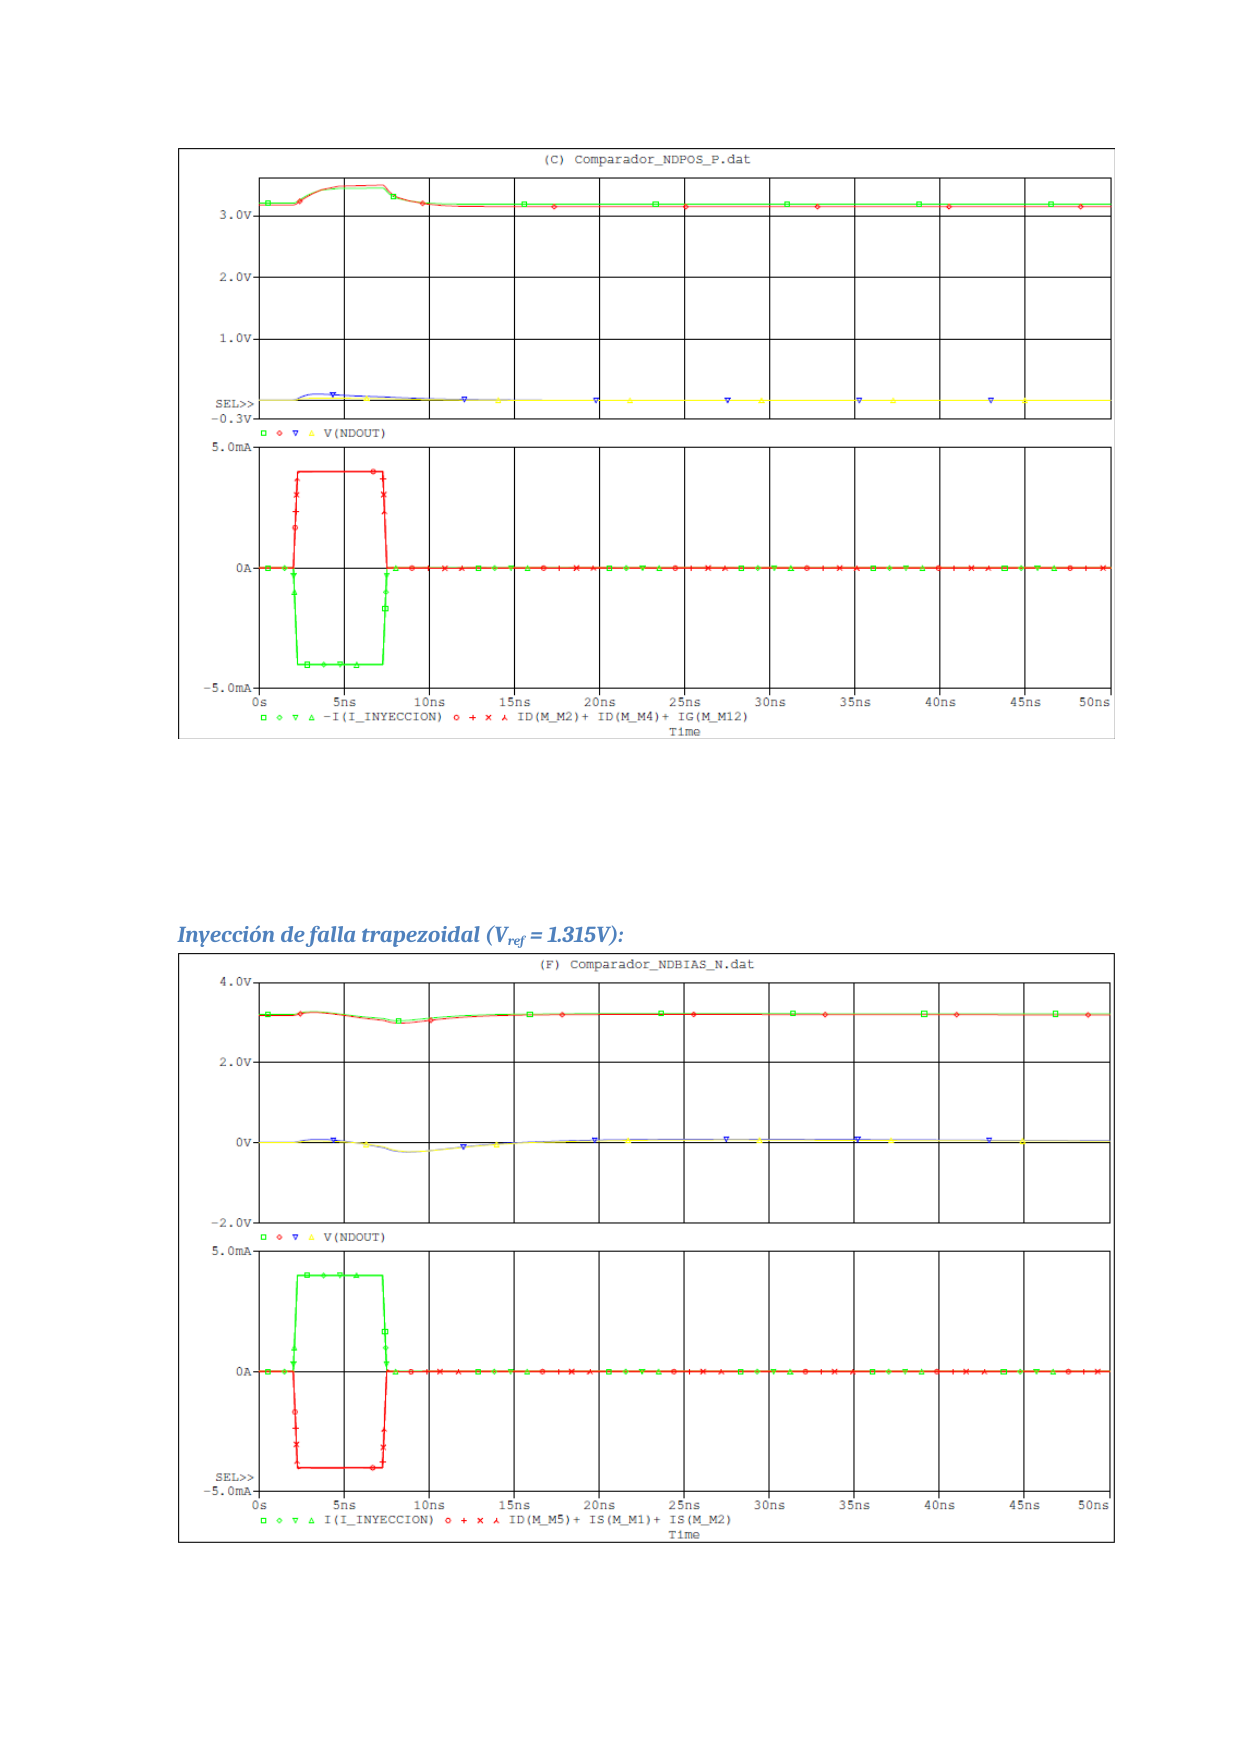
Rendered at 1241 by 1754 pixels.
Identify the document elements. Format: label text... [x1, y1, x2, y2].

subtitle Inyección de falla trapezoidal (Vref = 1.315V): [177, 922, 1063, 949]
